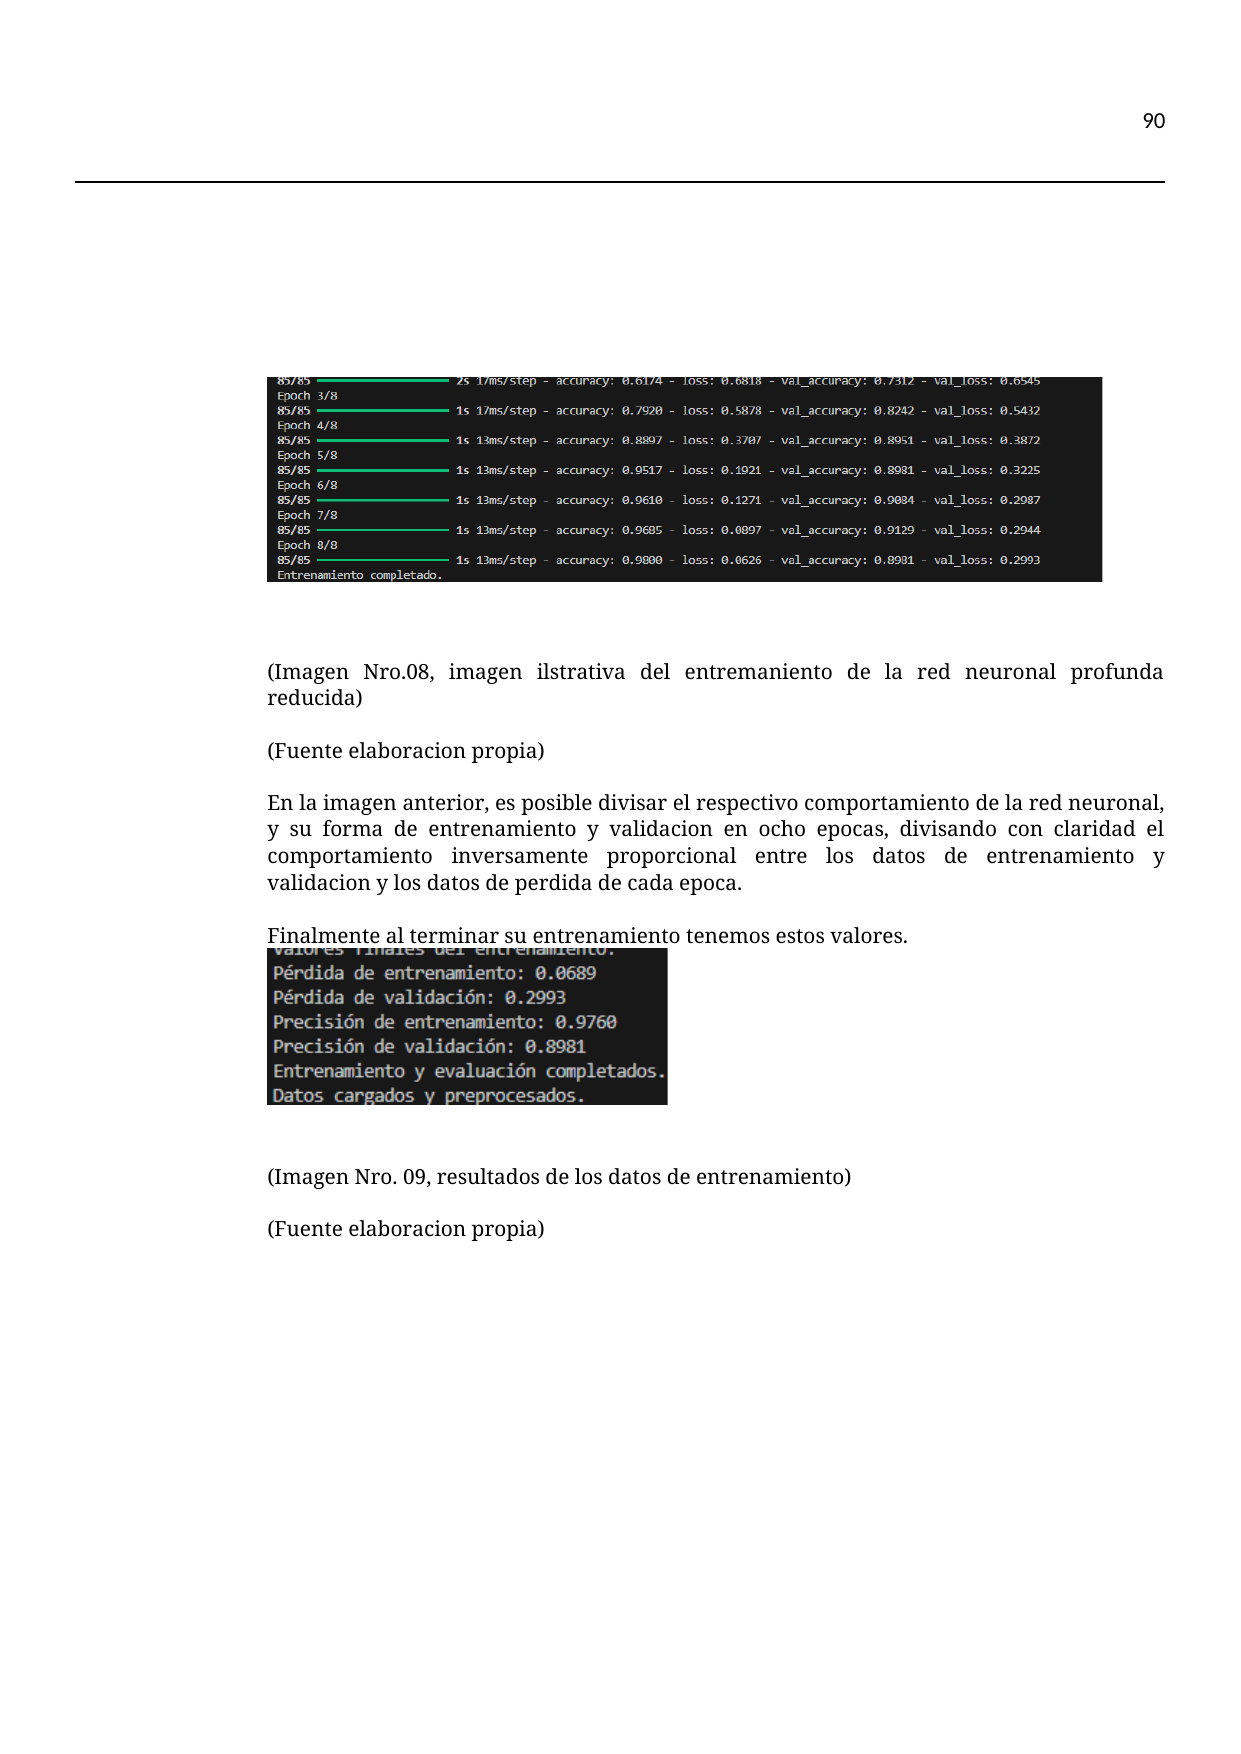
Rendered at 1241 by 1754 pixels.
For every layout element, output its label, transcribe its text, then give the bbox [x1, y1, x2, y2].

text Finalmente al terminar su entrenamiento tenemos estos valores. [267, 922, 1165, 949]
picture [267, 377, 1103, 582]
picture [267, 948, 668, 1105]
text (Imagen Nro. 09, resultados de los datos de entrenamiento) [267, 1162, 1165, 1189]
text (Fuente elaboracion propia) [267, 1214, 1165, 1241]
text (Fuente elaboracion propia) [267, 737, 1165, 763]
text En la imagen anterior, es posible divisar el respectivo comportamiento de la red neuronal, y su forma de entrenamiento y validacion en ocho epocas, divisando con claridad el comportamiento inversamente proporcional entre los datos de entrenamiento y validacion y los datos de perdida de cada epoca. [267, 788, 1165, 897]
text (Imagen Nro.08, imagen ilstrativa del entremaniento de la red neuronal profunda reducida) [267, 657, 1165, 712]
